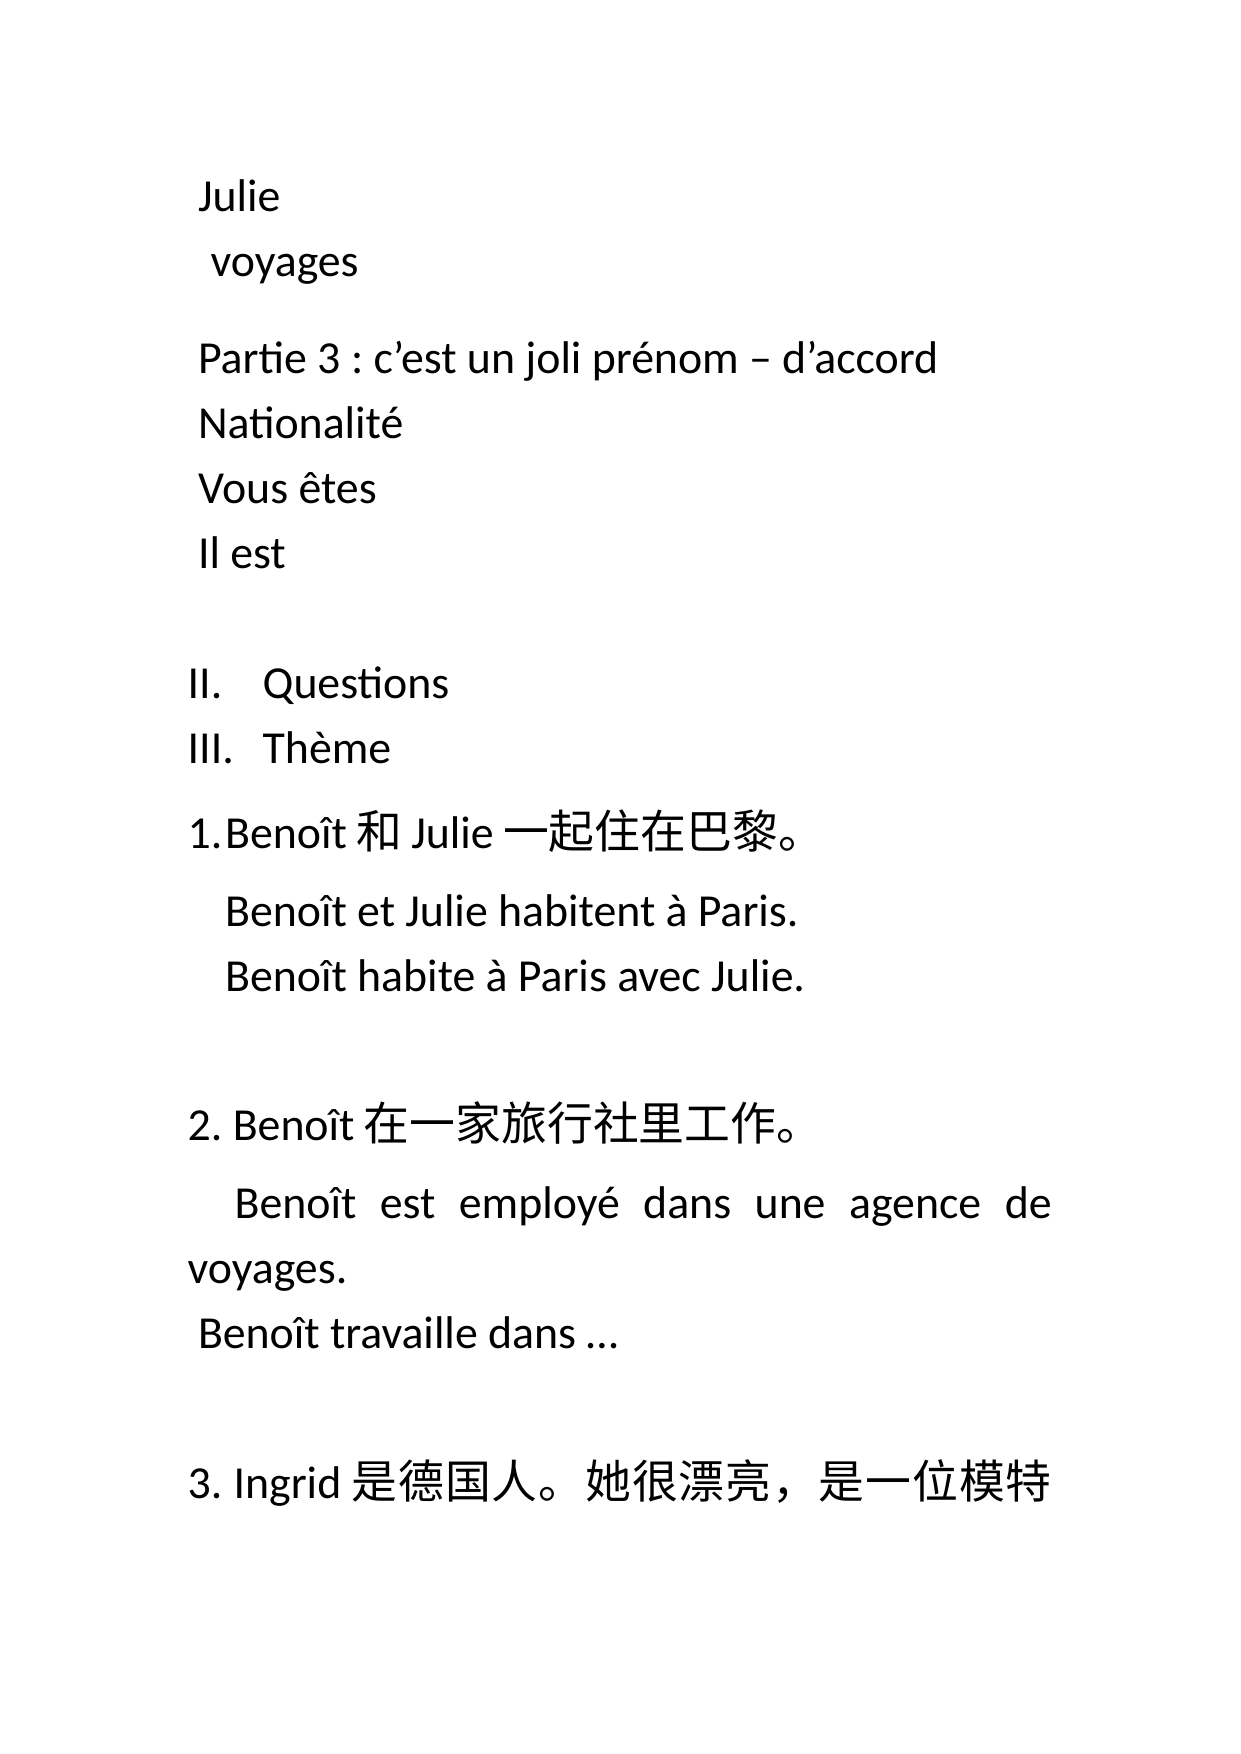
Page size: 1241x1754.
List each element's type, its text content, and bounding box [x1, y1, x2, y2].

text 2. Benoît在一家旅行社里工作。 [187, 1007, 1053, 1169]
text Vous êtes [187, 454, 1053, 519]
text Il est [187, 519, 1053, 584]
text Julie [187, 162, 1053, 227]
list Thème [187, 714, 1053, 779]
list Benoît和Julie一起住在巴黎。 [187, 779, 1053, 877]
text 3. Ingrid是德国人。她很漂亮，是一位模特儿。 [187, 1429, 1053, 1527]
list Benoît et Julie habitent à Paris. [225, 877, 1053, 942]
text Partie 3 : c’est un joli prénom – d’accord [187, 324, 1053, 389]
text voyages [187, 227, 1053, 292]
list Questions [187, 649, 1053, 714]
text Benoît est employé dans une agence de voyages. [187, 1169, 1053, 1299]
text Nationalité [187, 389, 1053, 454]
text Benoît travaille dans … [187, 1299, 1053, 1364]
list Benoît habite à Paris avec Julie. [225, 942, 1053, 1007]
